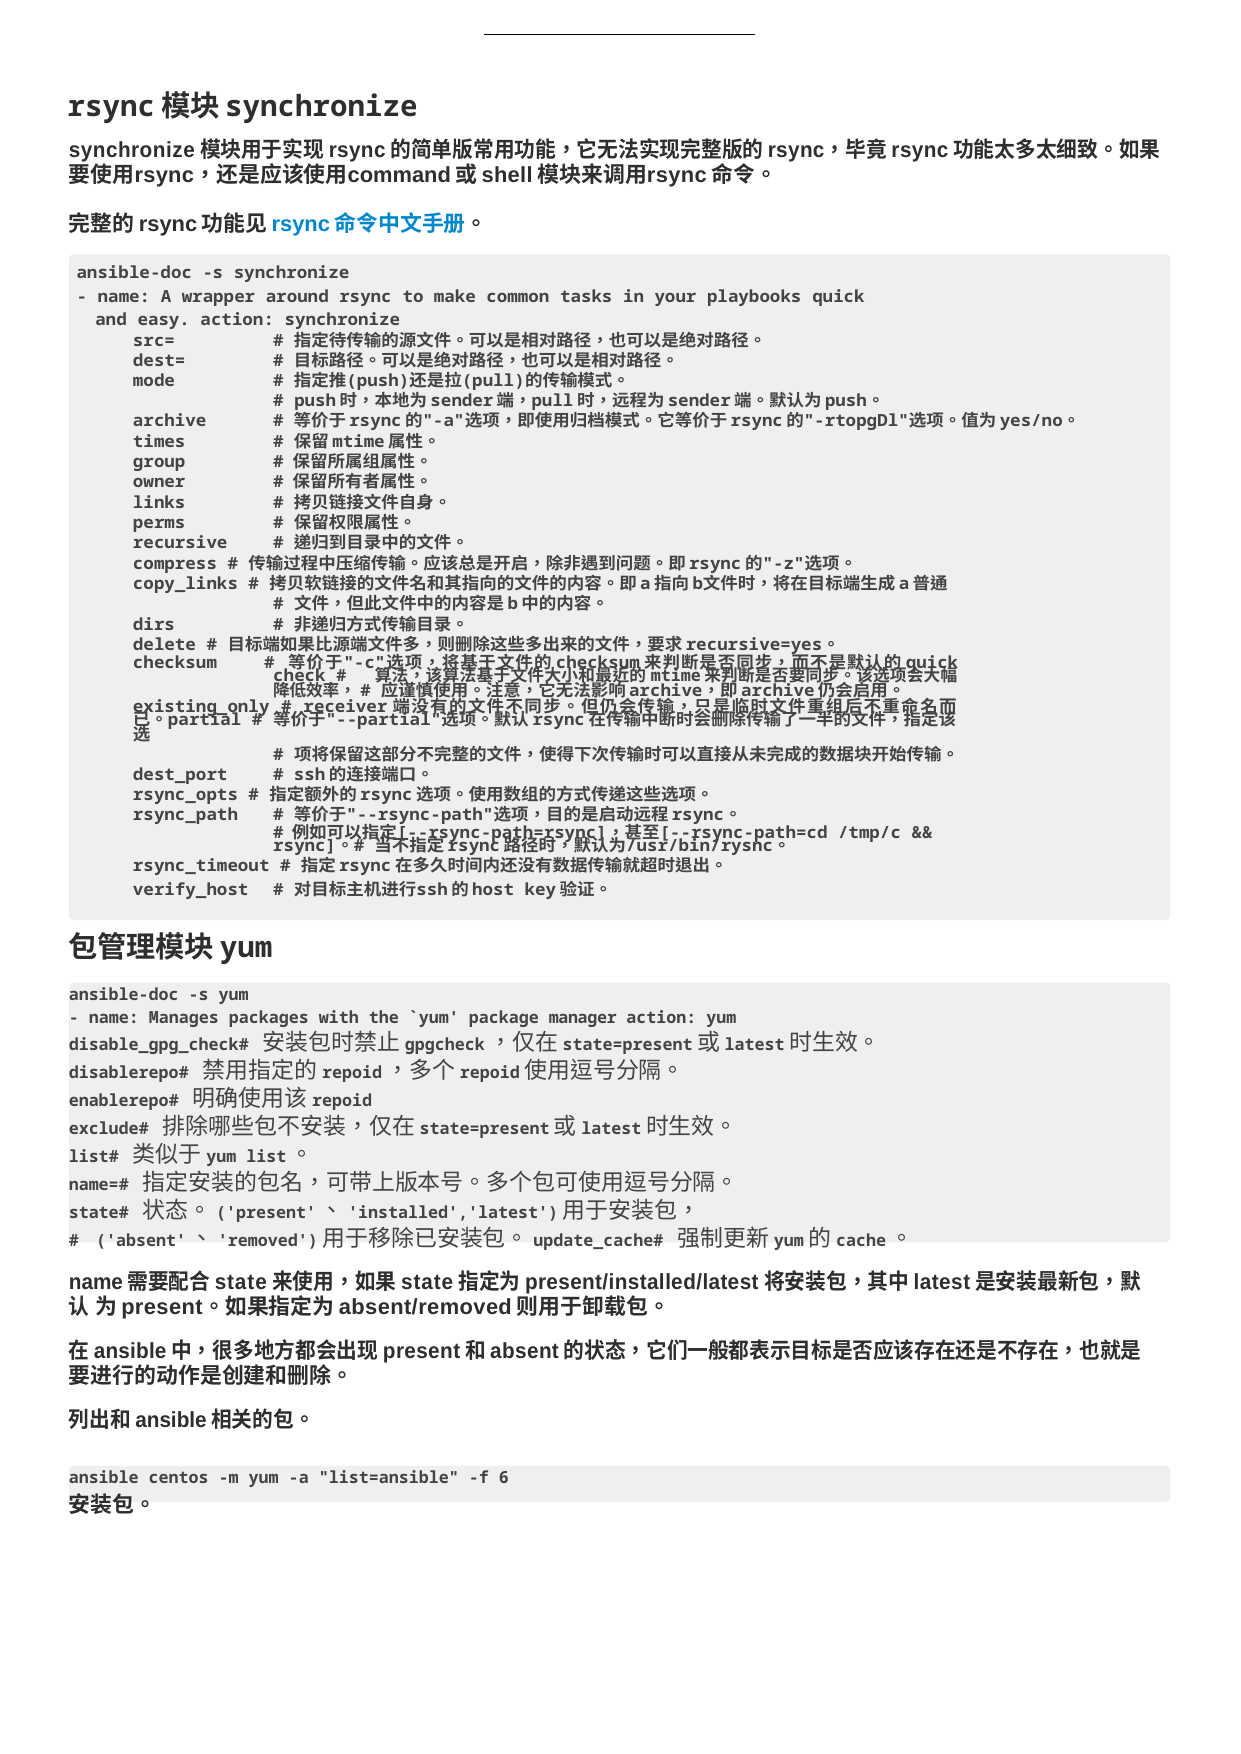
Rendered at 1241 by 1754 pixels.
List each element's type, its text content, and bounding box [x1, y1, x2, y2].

text # ⽂件，但此⽂件中的内容是b中的内容。 [273, 593, 1194, 614]
text owner # 保留所有者属性。 [133, 472, 1194, 492]
text dirs # ⾮递归⽅式传输⽬录。 [133, 614, 1194, 634]
text existing_only # receiver端没有的⽂件不同步。但仍会传输，只是临时⽂件重组后不重命名⽽已。partial # 等价于"--partial"选项。默认rsync在传输中断时会删除传输了⼀半的⽂件，指定该选 [133, 701, 958, 746]
text # 项将保留这部分不完整的⽂件，使得下次传输时可以直接从未完成的数据块开始传输。 [273, 746, 1194, 764]
text times # 保留mtime属性。 [133, 431, 1194, 451]
text delete # ⽬标端如果⽐源端⽂件多，则删除这些多出来的⽂件，要求recursive=yes。 [133, 634, 1194, 654]
text 列出和ansible相关的包。安装包。 [69, 1404, 316, 1519]
text checksum # 等价于"-c"选项，将基于⽂件的checksum来判断是否同步，⽽不是默认的quick check # 算法，该算法基于⽂件⼤⼩和最近的mtime来判断是否要同步。该选项会⼤幅降低效率， # 应谨慎使⽤。注意，它⽆法影响archive，即archive仍会启⽤。 [438, 657, 958, 701]
text rsync_timeout # 指定rsync在多久时间内还没有数据传输就超时退出。 [133, 856, 1194, 874]
text rsync_opts # 指定额外的rsync选项。使⽤数组的⽅式传递这些选项。 [133, 784, 1194, 804]
text - name: A wrapper around rsync to make common tasks in your playbooks quick and easy. action: synchronize [76, 284, 874, 330]
text # 例如可以指定[--rsync-path=rsync]，甚⾄[--rsync-path=cd /tmp/c && rsync]。# 当不指定rsync路径时，默认为/usr/bin/rysnc。 [273, 827, 960, 856]
text ansible-doc -s synchronize [76, 261, 1194, 284]
text src= # 指定待传输的源⽂件。可以是相对路径，也可以是绝对路径。 [133, 331, 1194, 350]
text group # 保留所属组属性。 [133, 451, 1194, 472]
text name需要配合state来使⽤，如果state指定为present/installed/latest将安装包，其中latest是安装最新包，默认 为present。如果指定为absent/removed则⽤于卸载包。 [69, 999, 1151, 1321]
text copy_links # 拷贝软链接的⽂件名和其指向的⽂件的内容。即a指向b⽂件时，将在⽬标端⽣成a普通 [133, 573, 1194, 593]
text checksum # 等价于"-c"选项，将基于⽂件的checksum来判断是否同步，⽽不是默认的quick check # 算法，该算法基于⽂件⼤⼩和最近的mtime来判断是否要同步。该选项会⼤幅降低效率， # 应谨慎使⽤。注意，它⽆法影响archive，即archive仍会启⽤。 [133, 657, 447, 701]
text synchronize模块⽤于实现rsync的简单版常⽤功能，它⽆法实现完整版的rsync，毕竟rsync功能太多太细致。如果 要使⽤rsync，还是应该使⽤command或shell模块来调⽤rsync命令。 [69, 138, 1166, 188]
text perms # 保留权限属性。 [133, 512, 1194, 532]
text links # 拷贝链接⽂件⾃⾝。 [133, 492, 1194, 512]
text recursive # 递归到⽬录中的⽂件。 [133, 532, 1194, 553]
text verify_host # 对⽬标主机进⾏ssh的host key验证。 [133, 874, 1194, 900]
text mode # 指定推(push)还是拉(pull)的传输模式。 [133, 370, 1194, 390]
text 完整的rsync功能见rsync命令中⽂⼿册。 [69, 208, 1194, 238]
text 在ansible中，很多地⽅都会出现present和absent的状态，它们⼀般都表⽰⽬标是否应该存在还是不存在，也就是 要进⾏的动作是创建和删除。 [69, 1339, 1161, 1389]
text dest= # ⽬标路径。可以是绝对路径，也可以是相对路径。 [133, 350, 1194, 370]
subtitle 包管理模块yum [68, 917, 1194, 968]
text dest_port # ssh的连接端⼝。 [133, 764, 1194, 784]
text rsync_path # 等价于"--rsync-path"选项，⽬的是启动远程rsync。 [133, 804, 1194, 824]
text compress # 传输过程中压缩传输。应该总是开启，除⾮遇到问题。即rsync的"-z"选项。 [133, 553, 1194, 573]
text # push时，本地为sender端，pull时，远程为sender端。默认为push。 [273, 390, 1194, 411]
text archive # 等价于rsync的"-a"选项，即使⽤归档模式。它等价于rsync的"-rtopgDl"选项。值为yes/no。 [133, 411, 1194, 431]
subtitle rsync模块synchronize [67, 75, 1194, 127]
